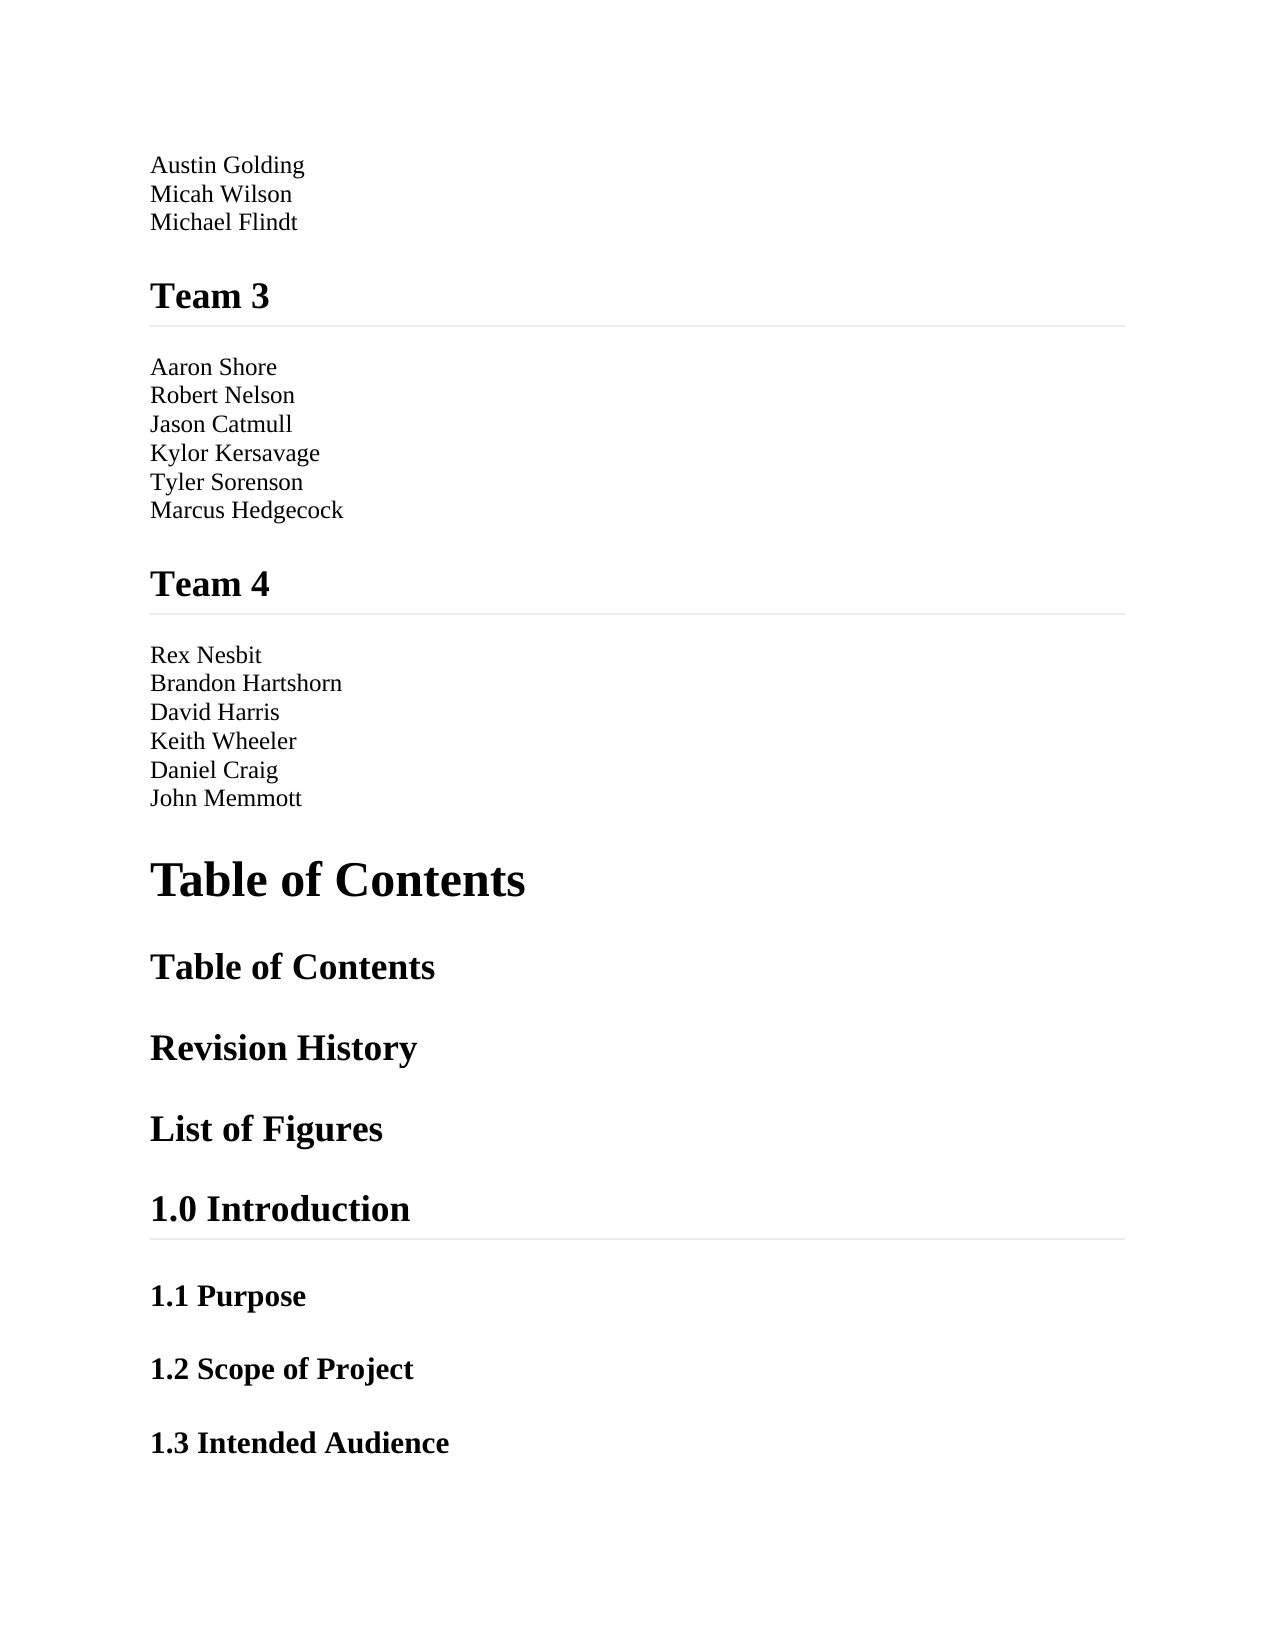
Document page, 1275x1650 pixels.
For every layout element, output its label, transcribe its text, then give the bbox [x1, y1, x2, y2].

subtitle 1.0 Introduction [150, 1187, 1125, 1238]
subtitle 1.2 Scope of Project [150, 1351, 1125, 1387]
subtitle Team 3 [150, 274, 1125, 325]
subtitle Team 4 [150, 562, 1125, 613]
subtitle 1.1 Purpose [150, 1277, 1125, 1313]
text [150, 150, 1125, 236]
subtitle 1.3 Intended Audience [150, 1424, 1125, 1460]
text Rex Nesbit Brandon Hartshorn David Harris Keith Wheeler Daniel Craig John Memmott [150, 640, 1125, 812]
text Aaron Shore Robert Nelson Jason Catmull Kylor Kersavage Tyler Sorenson Marcus Hedgecock [150, 352, 1125, 524]
subtitle Table of Contents [150, 850, 1125, 907]
subtitle Revision History [150, 1025, 1125, 1068]
subtitle Table of Contents [150, 945, 1125, 988]
subtitle List of Figures [150, 1106, 1125, 1149]
